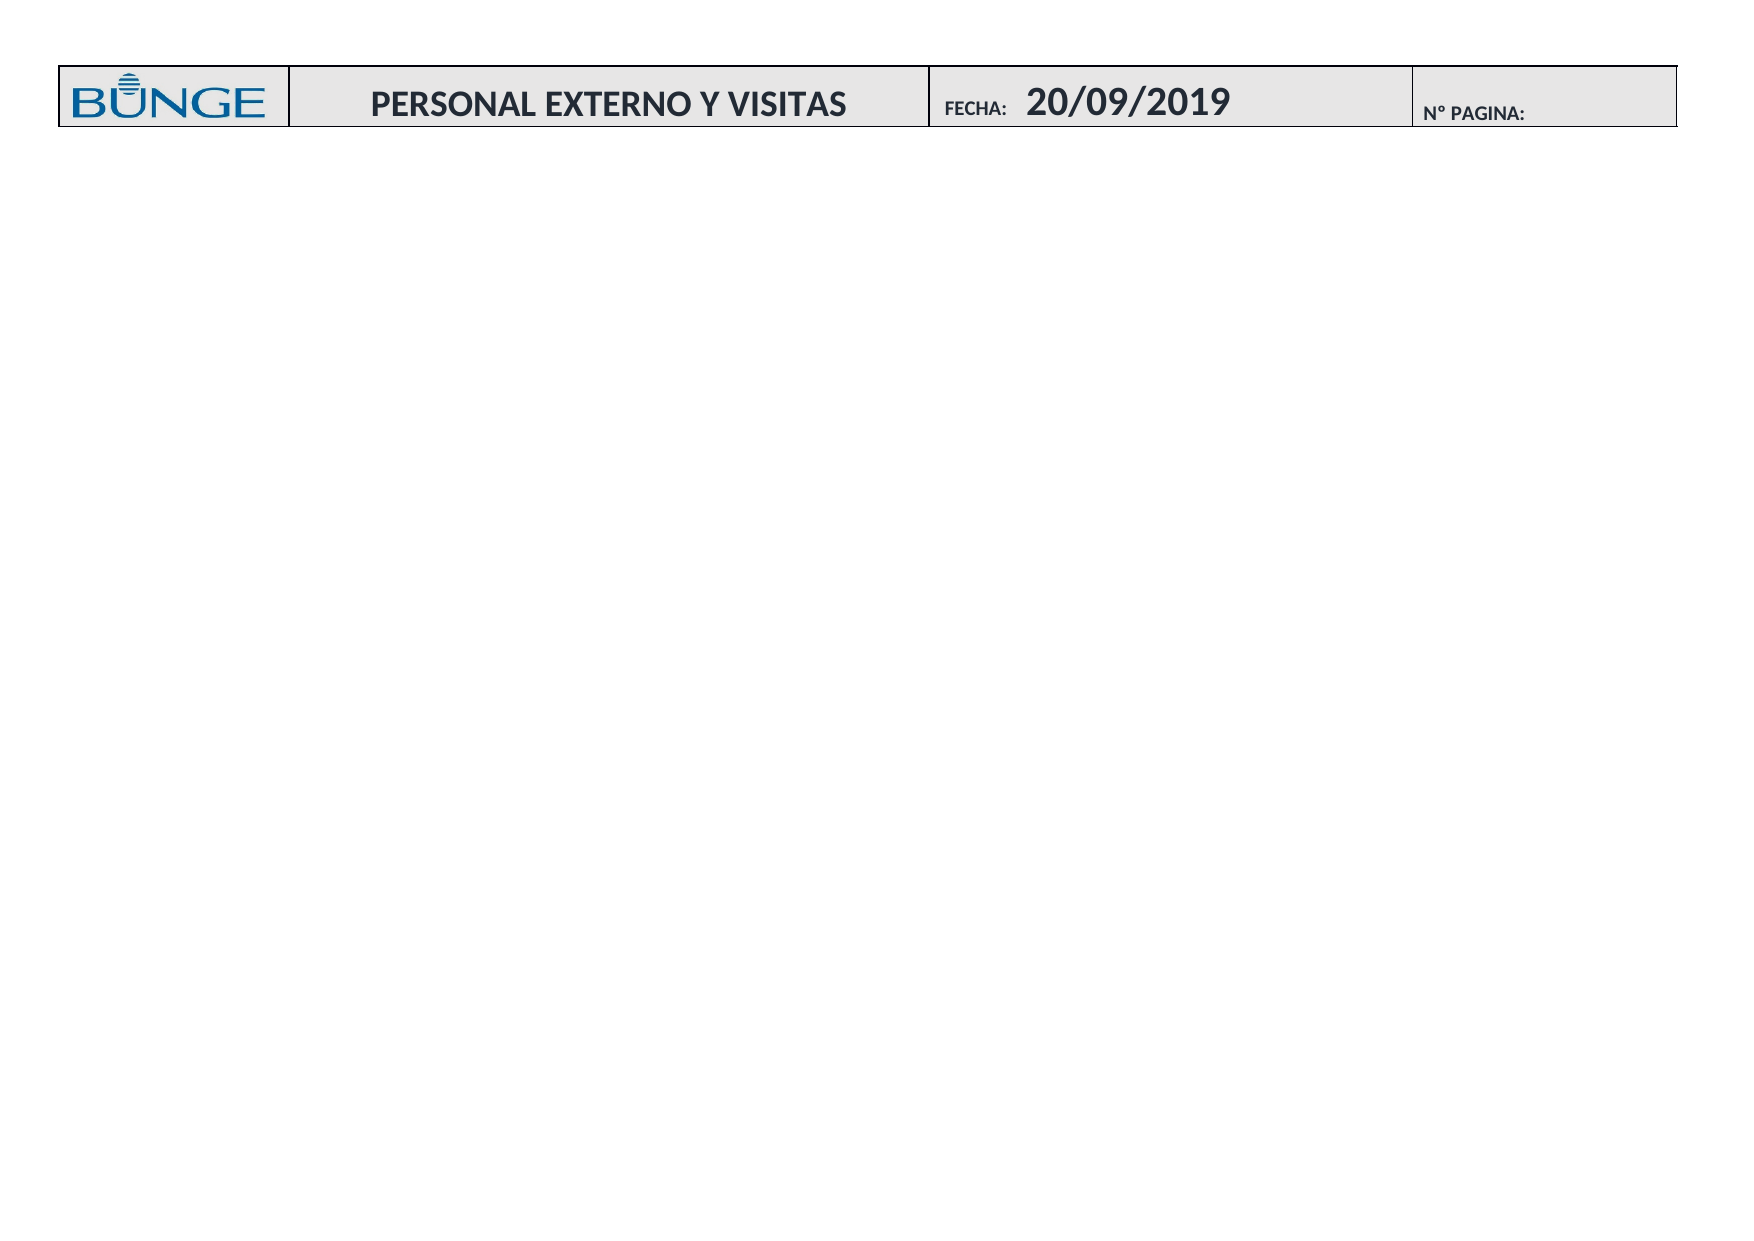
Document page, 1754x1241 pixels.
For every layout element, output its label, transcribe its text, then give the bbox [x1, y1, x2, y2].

table_cell FECHA: 20/09/2019 [930, 67, 1412, 126]
table_cell PERSONAL EXTERNO Y VISITAS [290, 67, 928, 126]
table_cell Nº PAGINA: [1413, 67, 1676, 126]
table_cell [60, 67, 69, 126]
picture [69, 66, 269, 126]
table_cell [269, 67, 288, 126]
